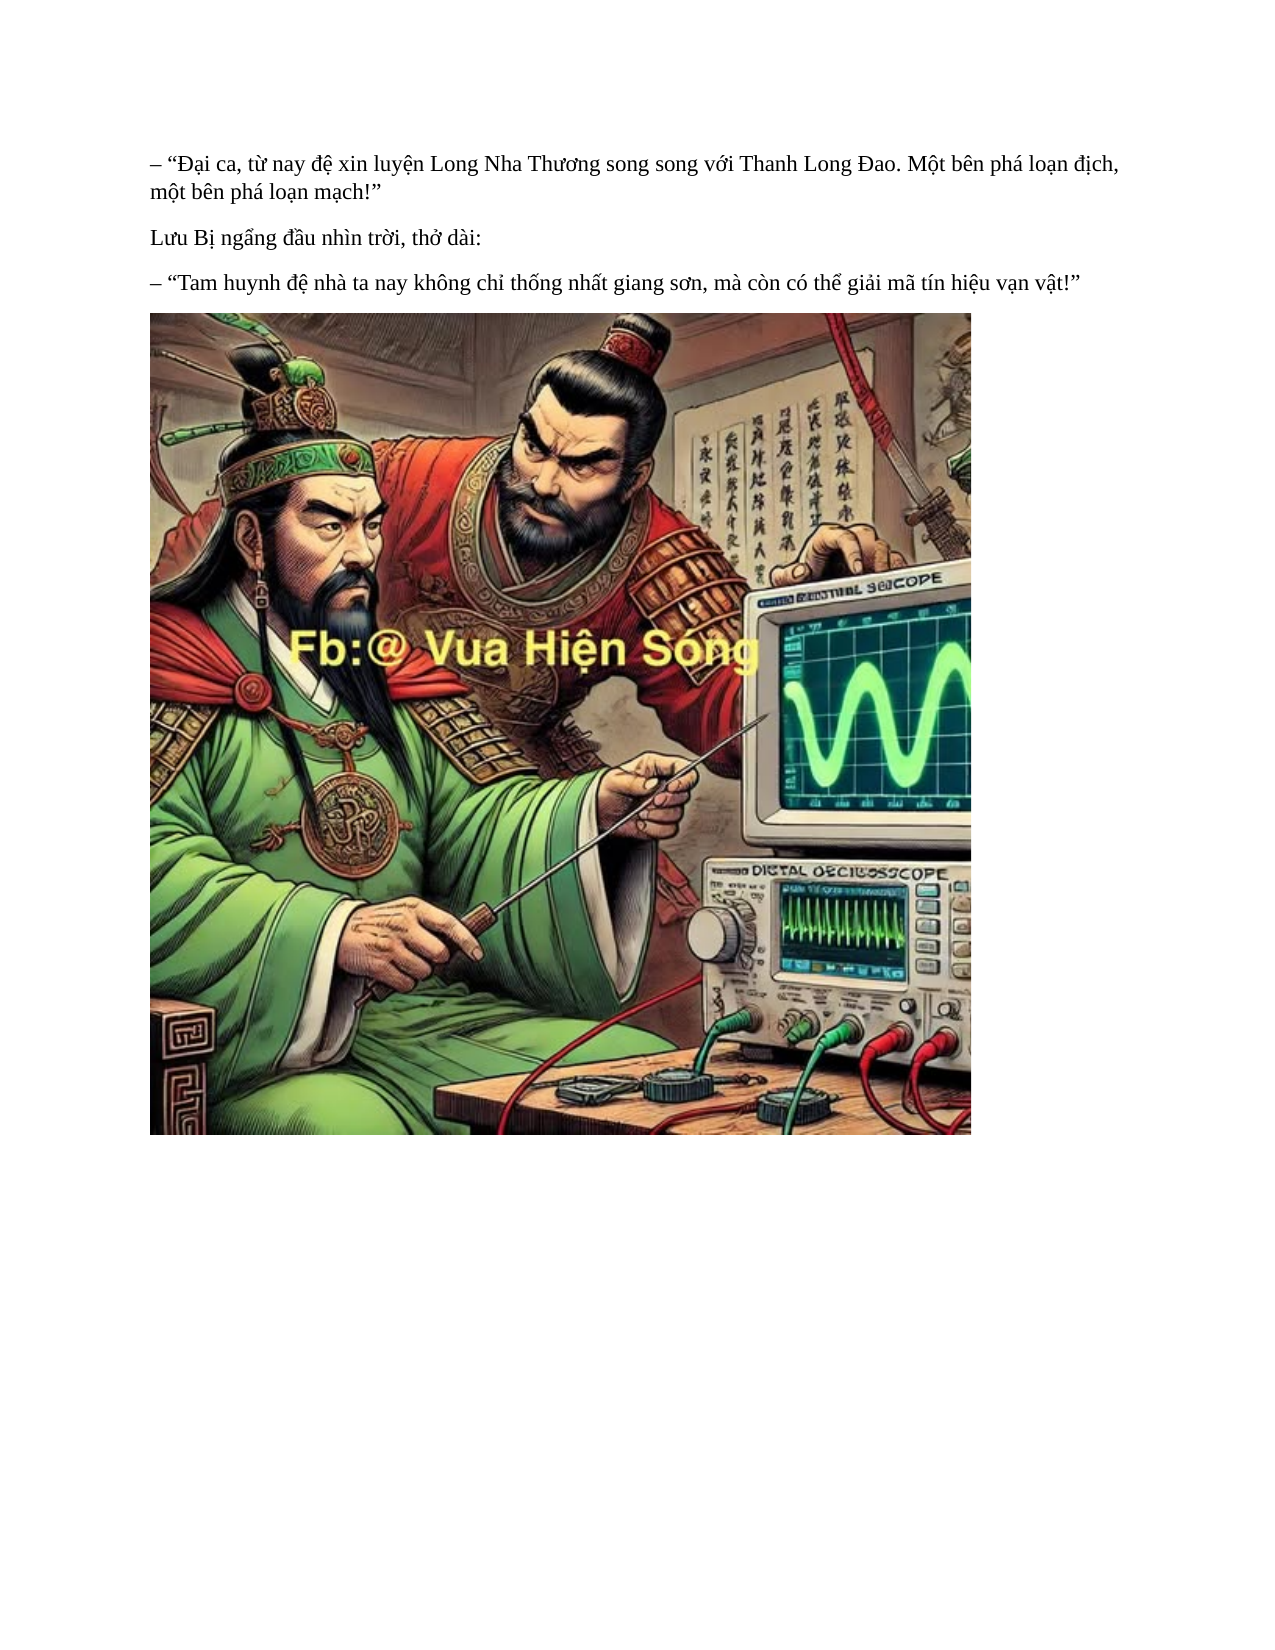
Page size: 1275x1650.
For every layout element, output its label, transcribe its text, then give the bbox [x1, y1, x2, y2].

text – “Tam huynh đệ nhà ta nay không chỉ thống nhất giang sơn, mà còn có thể giải mã tín hiệu vạn vật!” [150, 269, 1125, 295]
text – “Đại ca, từ nay đệ xin luyện Long Nha Thương song song với Thanh Long Đao. Một bên phá loạn địch, một bên phá loạn mạch!” [150, 150, 1125, 205]
picture [150, 313, 972, 1135]
text Lưu Bị ngẩng đầu nhìn trời, thở dài: [150, 223, 1125, 250]
